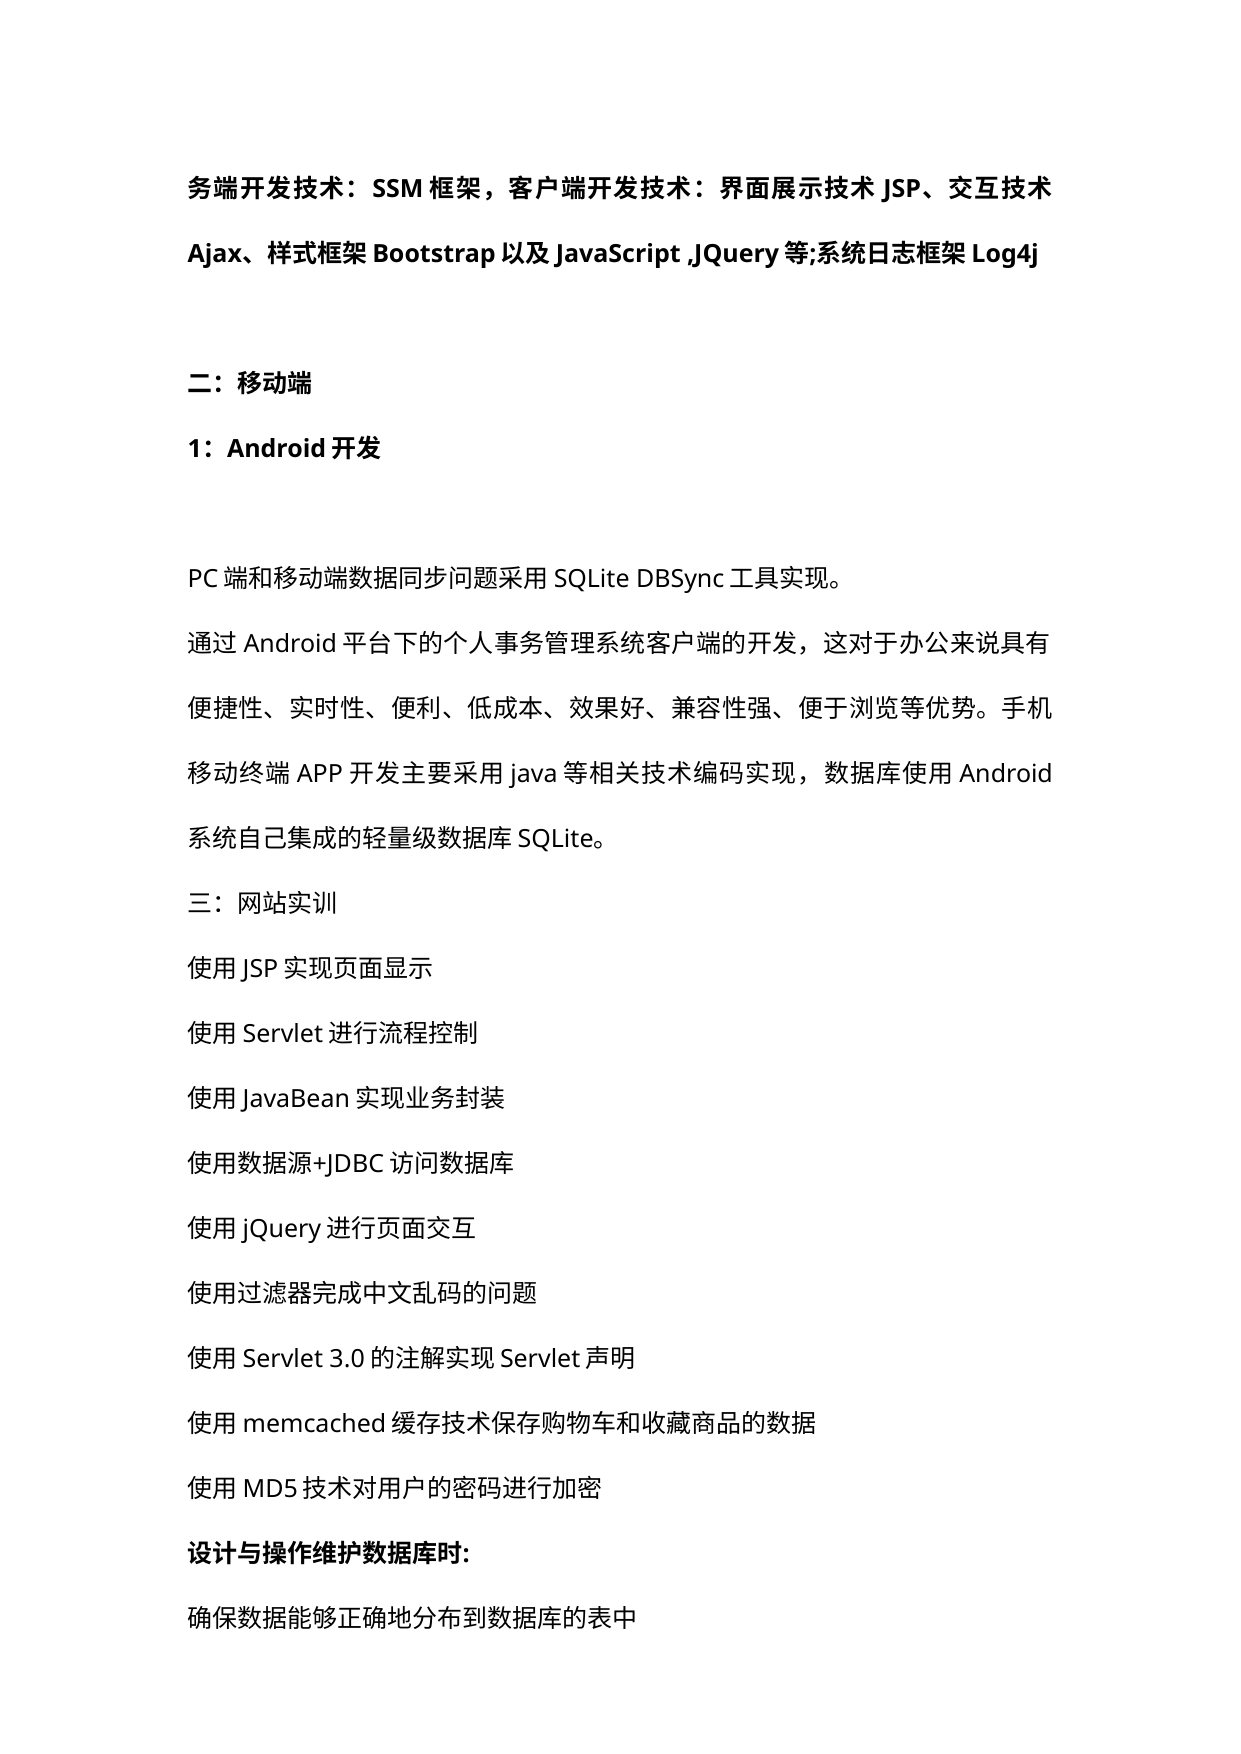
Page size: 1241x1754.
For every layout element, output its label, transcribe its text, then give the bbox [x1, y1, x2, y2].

list 使用jQuery进行页面交互 [187, 1194, 1053, 1259]
list 使用过滤器完成中文乱码的问题 [187, 1259, 1053, 1324]
list 使用memcached缓存技术保存购物车和收藏商品的数据 [187, 1389, 1053, 1454]
list 1：Android开发 [187, 414, 1053, 479]
list 通过Android平台下的个人事务管理系统客户端的开发，这对于办公来说具有便捷性、实时性、便利、低成本、效果好、兼容性强、便于浏览等优势。手机移动终端APP开发主要采用java等相关技术编码实现，数据库使用Android系统自己集成的轻量级数据库SQLite。 [187, 609, 1053, 869]
list 设计与操作维护数据库时: [187, 1519, 1053, 1584]
list 确保数据能够正确地分布到数据库的表中 [187, 1584, 1053, 1649]
list 使用Servlet进行流程控制 [187, 999, 1053, 1064]
list 使用数据源+JDBC访问数据库 [187, 1129, 1053, 1194]
list 使用Servlet 3.0的注解实现Servlet声明 [187, 1324, 1053, 1389]
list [187, 154, 1053, 284]
list 使用MD5技术对用户的密码进行加密 [187, 1454, 1053, 1519]
list 使用JavaBean实现业务封装 [187, 1064, 1053, 1129]
list 使用JSP实现页面显示 [187, 934, 1053, 999]
list PC端和移动端数据同步问题采用SQLite DBSync工具实现。 [187, 544, 1053, 609]
list 三：网站实训 [187, 869, 1053, 934]
list 二：移动端 [187, 349, 1053, 414]
